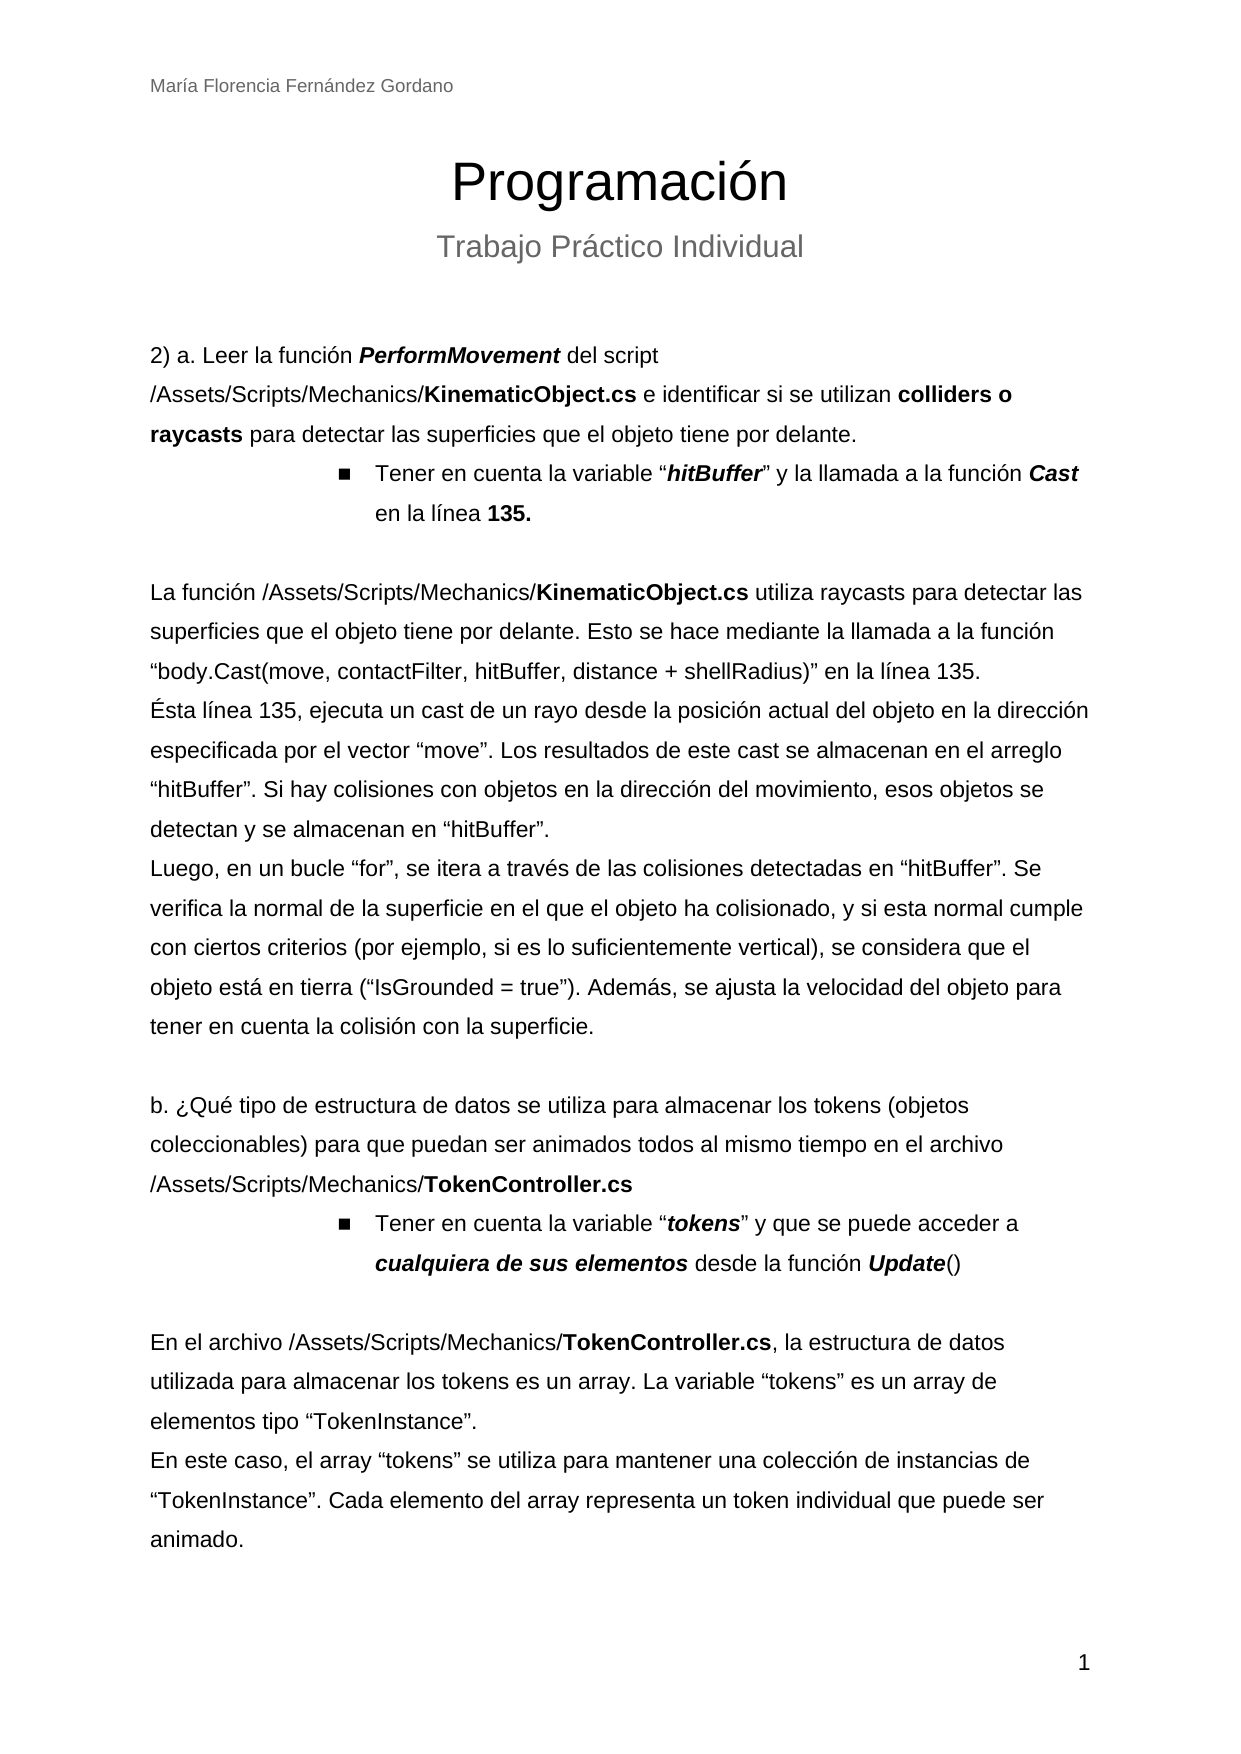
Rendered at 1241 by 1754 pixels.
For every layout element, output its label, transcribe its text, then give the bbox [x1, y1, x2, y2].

list Tener en cuenta la variable “tokens” y que se puede acceder a cualquiera de sus elementos desde la función Update() [337, 1210, 1090, 1276]
subtitle Trabajo Práctico Individual [150, 228, 1090, 264]
text La función /Assets/Scripts/Mechanics/KinematicObject.cs utiliza raycasts para detectar las superficies que el objeto tiene por delante. Esto se hace mediante la llamada a la función “body.Cast(move, contactFilter, hitBuffer, distance + shellRadius)” en la línea 135. [150, 579, 1090, 684]
text Luego, en un bucle “for”, se itera a través de las colisiones detectadas en “hitBuffer”. Se verifica la normal de la superficie en el que el objeto ha colisionado, y si esta normal cumple con ciertos criterios (por ejemplo, si es lo suficientemente vertical), se considera que el objeto está en tierra (“IsGrounded = true”). Además, se ajusta la velocidad del objeto para tener en cuenta la colisión con la superficie. [150, 855, 1090, 1039]
text b. ¿Qué tipo de estructura de datos se utiliza para almacenar los tokens (objetos coleccionables) para que puedan ser animados todos al mismo tiempo en el archivo /Assets/Scripts/Mechanics/TokenController.cs [150, 1092, 1090, 1197]
text En el archivo /Assets/Scripts/Mechanics/TokenController.cs, la estructura de datos utilizada para almacenar los tokens es un array. La variable “tokens” es un array de elementos tipo “TokenInstance”. [150, 1329, 1090, 1434]
title Programación [150, 150, 1090, 212]
list Tener en cuenta la variable “hitBuffer” y la llamada a la función Cast en la línea 135. [337, 460, 1090, 526]
text 2) a. Leer la función PerformMovement del script /Assets/Scripts/Mechanics/KinematicObject.cs e identificar si se utilizan colliders o raycasts para detectar las superficies que el objeto tiene por delante. [150, 342, 1090, 447]
text Ésta línea 135, ejecuta un cast de un rayo desde la posición actual del objeto en la dirección especificada por el vector “move”. Los resultados de este cast se almacenan en el arreglo “hitBuffer”. Si hay colisiones con objetos en la dirección del movimiento, esos objetos se detectan y se almacenan en “hitBuffer”. [150, 697, 1090, 842]
text En este caso, el array “tokens” se utiliza para mantener una colección de instancias de “TokenInstance”. Cada elemento del array representa un token individual que puede ser animado. [150, 1447, 1090, 1553]
